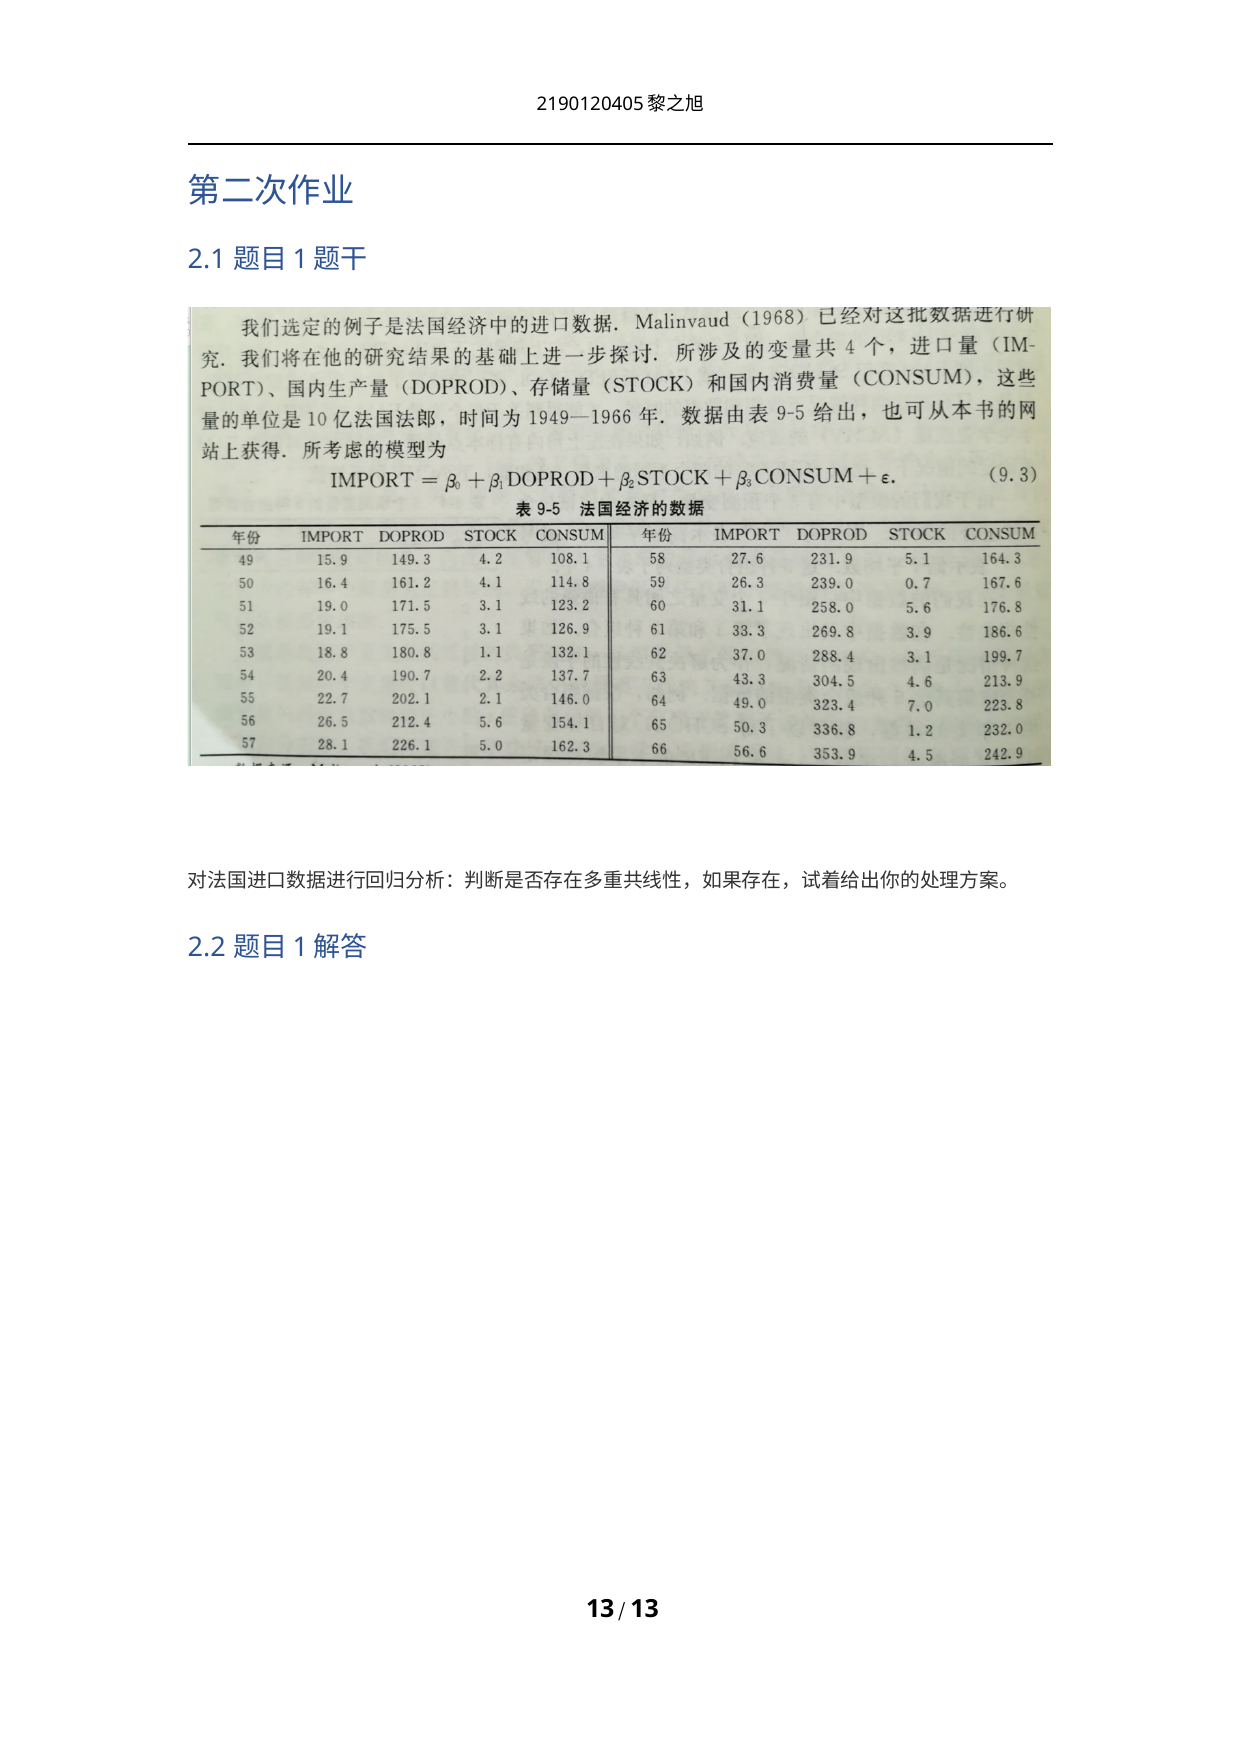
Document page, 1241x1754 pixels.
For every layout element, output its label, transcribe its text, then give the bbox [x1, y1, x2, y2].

picture [187, 307, 1051, 766]
text 对法国进口数据进行回归分析：判断是否存在多重共线性，如果存在，试着给出你的处理方案。 [187, 862, 1053, 895]
subtitle 2.1 题目1题干 [187, 225, 1053, 290]
subtitle 2.2 题目1解答 [187, 912, 1053, 977]
subtitle 第二次作业 [187, 156, 1053, 221]
